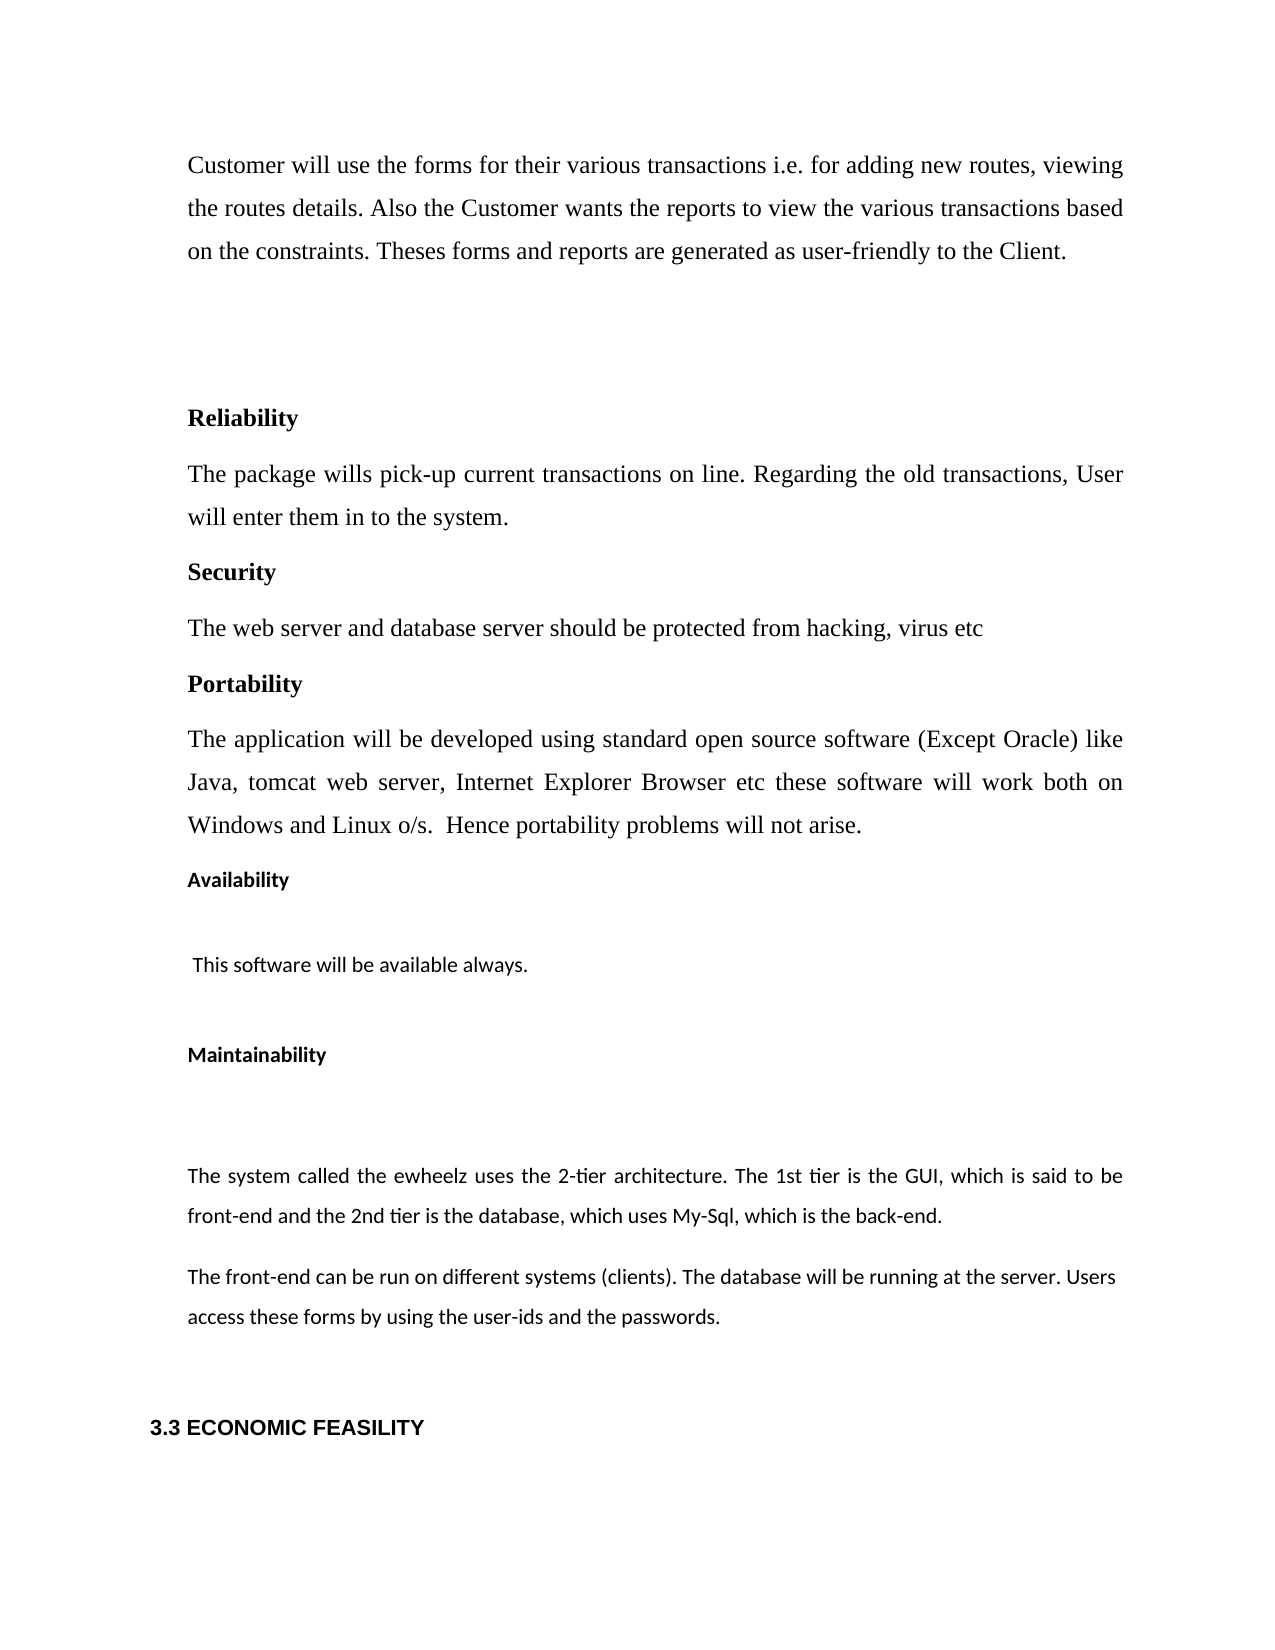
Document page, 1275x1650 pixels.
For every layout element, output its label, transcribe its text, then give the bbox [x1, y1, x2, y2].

text This software will be available always. [187, 952, 1125, 978]
text The package wills pick-up current transactions on line. Regarding the old transactions, User will enter them in to the system. [187, 459, 1125, 531]
text 3.3 ECONOMIC FEASILITY [150, 1415, 1125, 1441]
text The system called the ewheelz uses the 2-tier architecture. The 1st tier is the GUI, which is said to be front-end and the 2nd tier is the database, which uses My-Sql, which is the back-end. [187, 1163, 1125, 1229]
text Customer will use the forms for their various transactions i.e. for adding new routes, viewing the routes details. Also the Customer wants the reports to view the various transactions based on the constraints. Theses forms and reports are generated as user-friendly to the Client. [187, 150, 1125, 265]
text Security [187, 557, 1125, 586]
text The web server and database server should be protected from hacking, virus etc [187, 613, 1125, 642]
text Maintainability [187, 1041, 1125, 1068]
text The application will be developed using standard open source software (Except Oracle) like Java, tomcat web server, Internet Explorer Browser etc these software will work both on Windows and Linux o/s. Hence portability problems will not arise. [187, 724, 1125, 839]
text Availability [187, 866, 1125, 893]
text Reliability [187, 403, 1125, 432]
text The front-end can be run on different systems (clients). The database will be running at the server. Users access these forms by using the user-ids and the passwords. [187, 1263, 1125, 1330]
text Portability [187, 669, 1125, 697]
